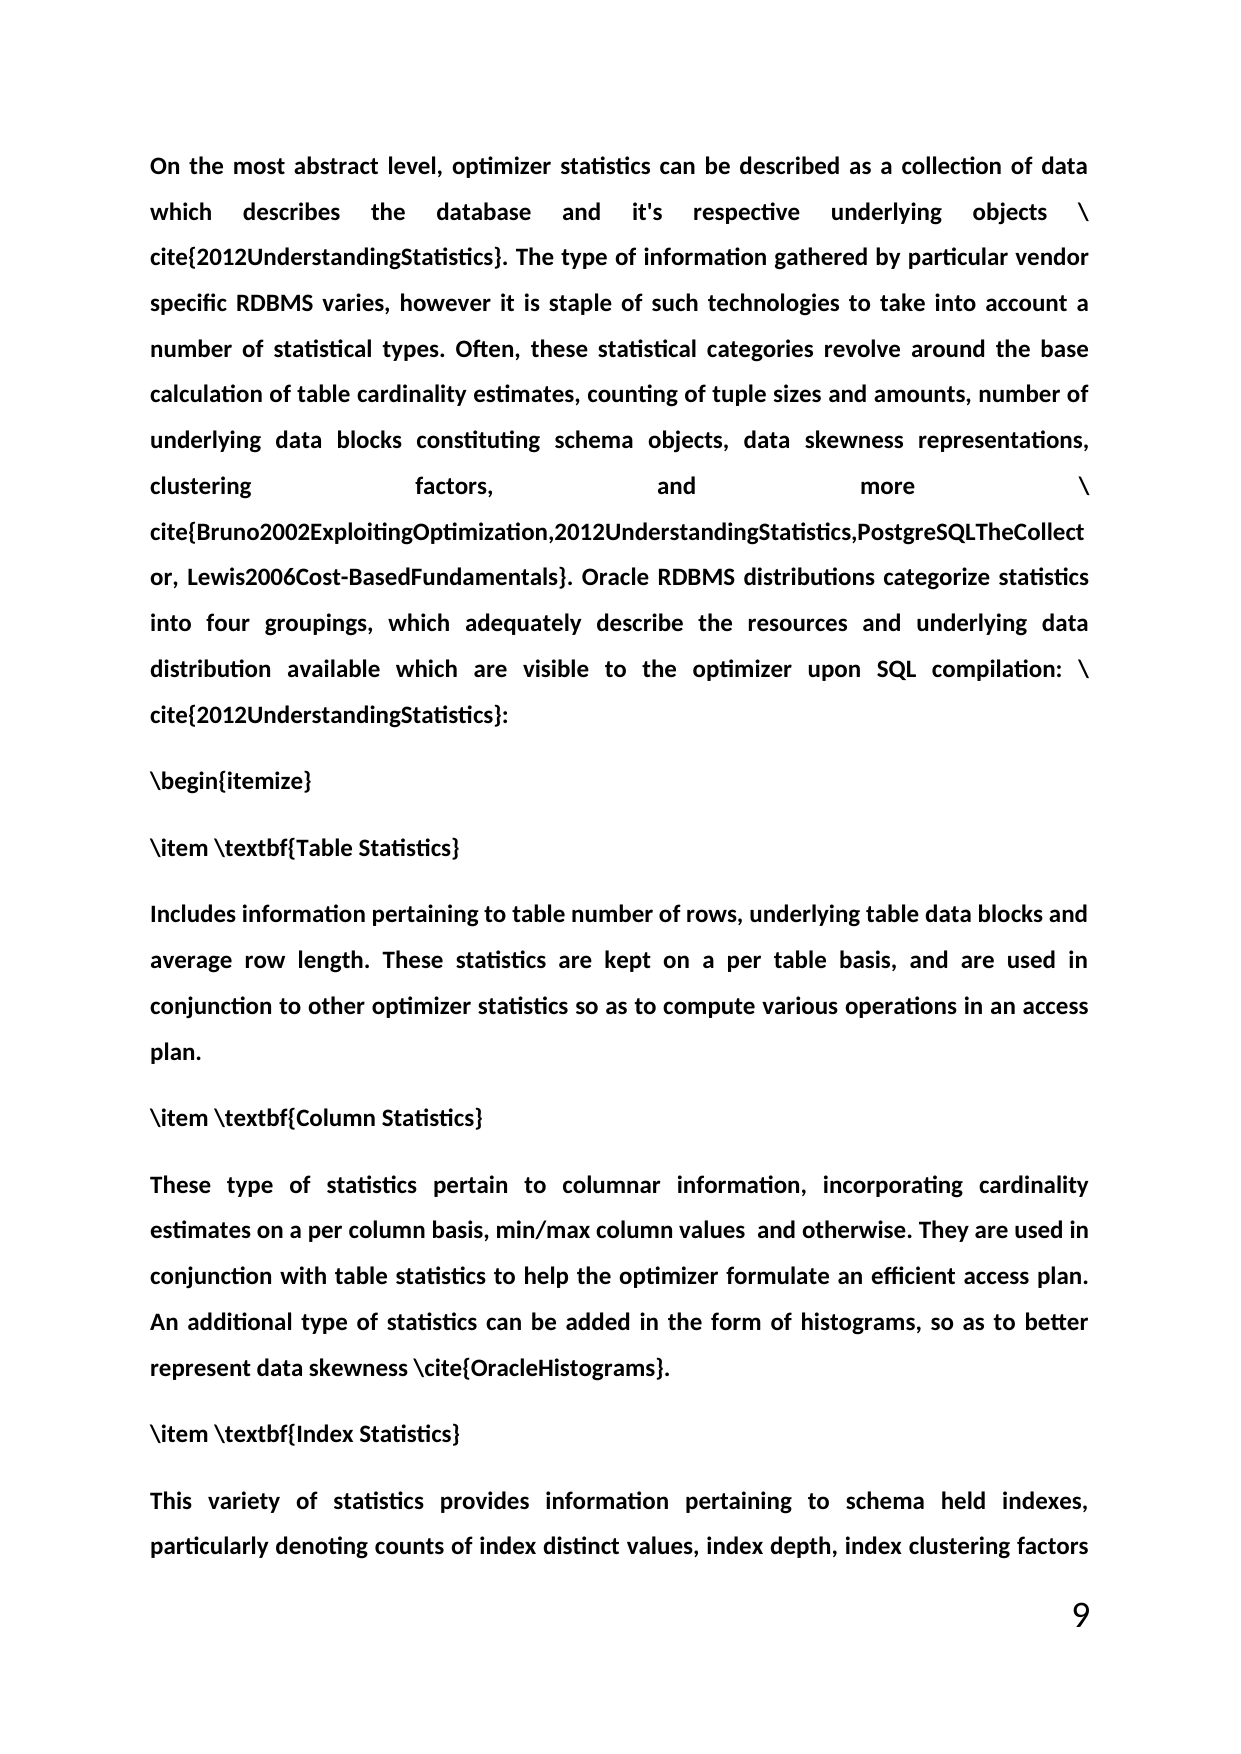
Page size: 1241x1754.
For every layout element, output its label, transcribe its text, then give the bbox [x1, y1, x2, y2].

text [150, 1485, 1090, 1561]
text \begin{itemize} [150, 765, 1090, 796]
text \item \textbf{Index Statistics} [150, 1418, 1090, 1449]
text These type of statistics pertain to columnar information, incorporating cardinality estimates on a per column basis, min/max column values and otherwise. They are used in conjunction with table statistics to help the optimizer formulate an efficient access plan. An additional type of statistics can be added in the form of histograms, so as to better represent data skewness \cite{OracleHistograms}. [150, 1169, 1090, 1382]
text \item \textbf{Table Statistics} [150, 832, 1090, 862]
text \item \textbf{Column Statistics} [150, 1102, 1090, 1133]
text On the most abstract level, optimizer statistics can be described as a collection of data which describes the database and it's respective underlying objects \cite{2012UnderstandingStatistics}. The type of information gathered by particular vendor specific RDBMS varies, however it is staple of such technologies to take into account a number of statistical types. Often, these statistical categories revolve around the base calculation of table cardinality estimates, counting of tuple sizes and amounts, number of underlying data blocks constituting schema objects, data skewness representations, clustering factors, and more \cite{Bruno2002ExploitingOptimization,2012UnderstandingStatistics,PostgreSQLTheCollector, Lewis2006Cost-BasedFundamentals}. Oracle RDBMS distributions categorize statistics into four groupings, which adequately describe the resources and underlying data distribution available which are visible to the optimizer upon SQL compilation: \cite{2012UnderstandingStatistics}: [150, 150, 1090, 729]
text Includes information pertaining to table number of rows, underlying table data blocks and average row length. These statistics are kept on a per table basis, and are used in conjunction to other optimizer statistics so as to compute various operations in an access plan. [150, 898, 1090, 1066]
